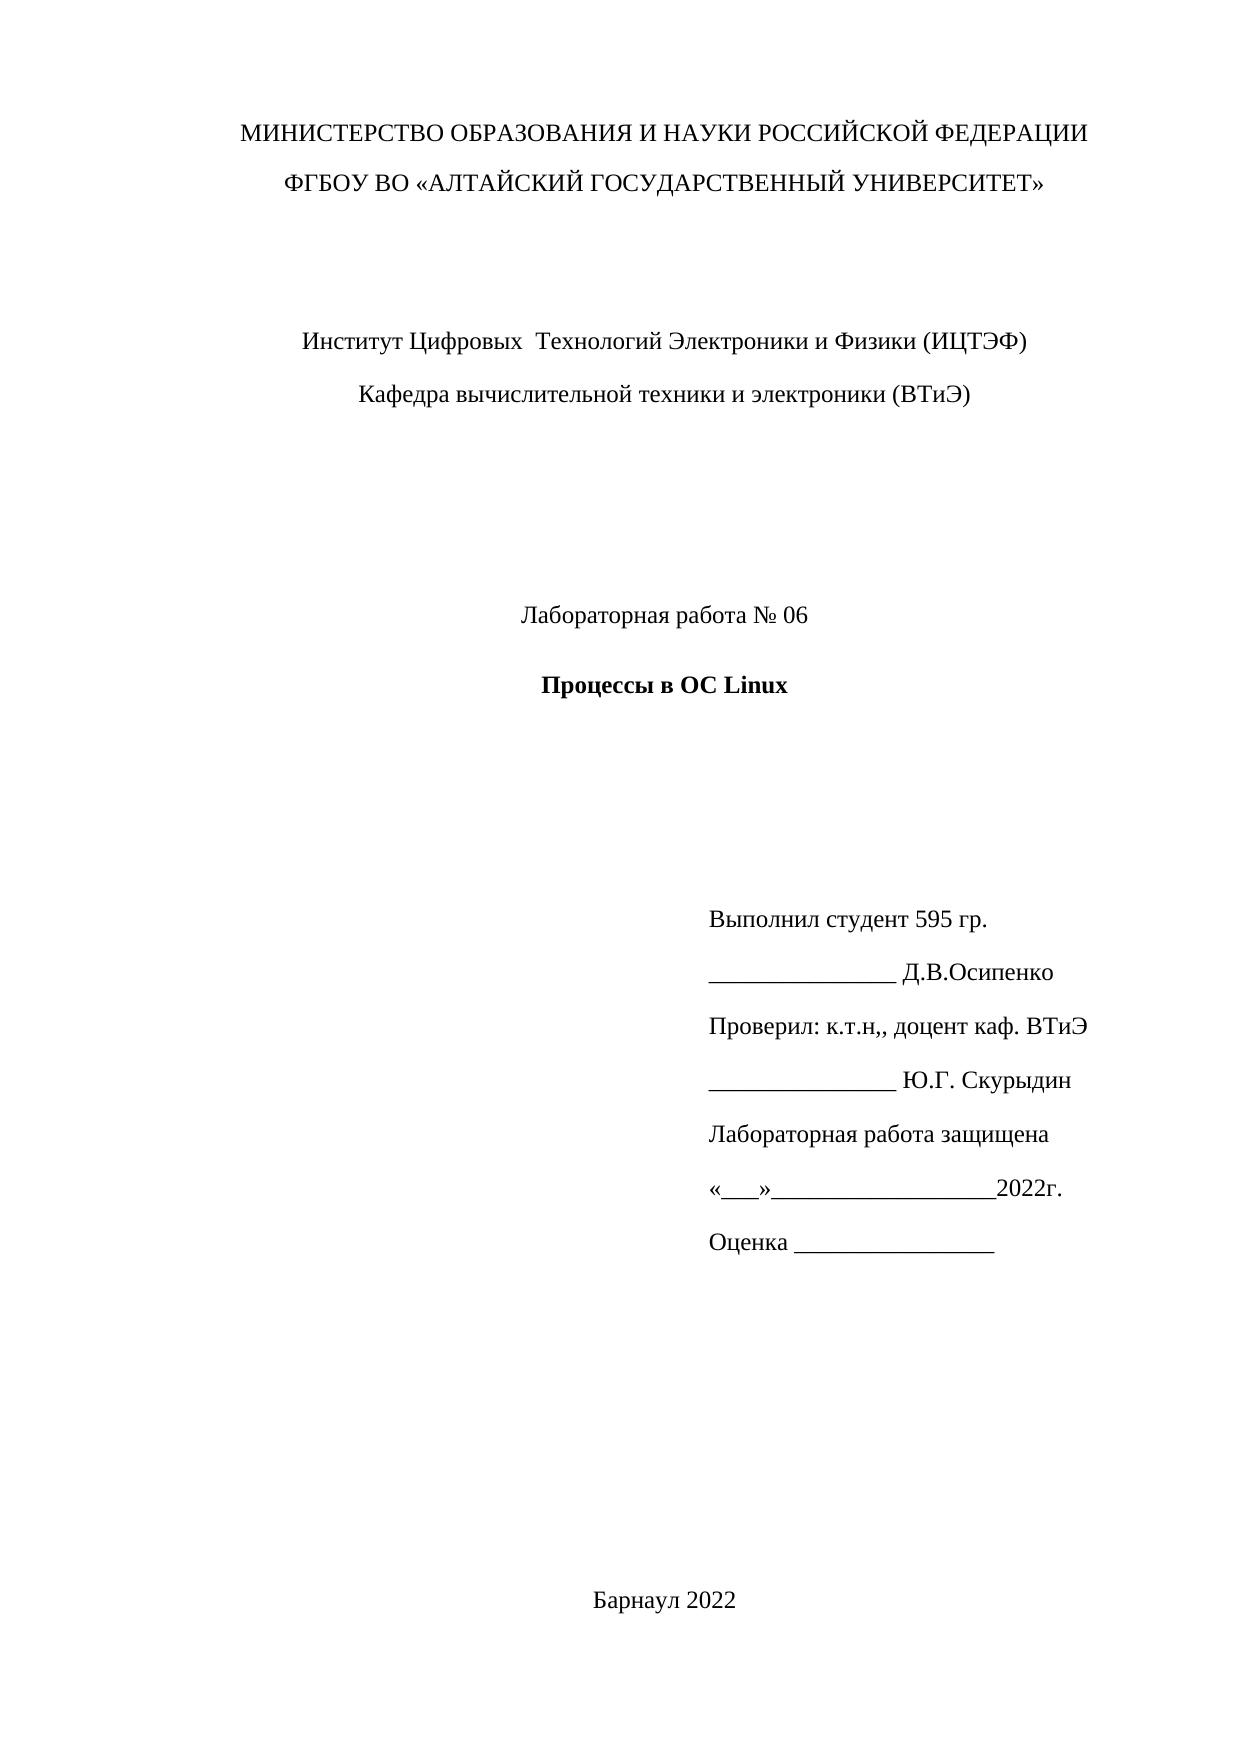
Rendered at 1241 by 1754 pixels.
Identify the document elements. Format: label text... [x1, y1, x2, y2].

text Барнаул 2022 [177, 1585, 1152, 1613]
text МИНИСТЕРСТВО ОБРАЗОВАНИЯ И НАУКИ РОССИЙСКОЙ ФЕДЕРАЦИИ [177, 118, 1152, 147]
text ФГБОУ ВО «АЛТАЙСКИЙ ГОСУДАРСТВЕННЫЙ УНИВЕРСИТЕТ» [177, 168, 1152, 196]
text Кафедра вычислительной техники и электроники (ВТиЭ) [177, 379, 1152, 408]
text _______________ Д.В.Осипенко [709, 957, 1152, 986]
text Процессы в OC Linux [177, 671, 1152, 699]
text Институт Цифровых Технологий Электроники и Физики (ИЦТЭФ) [177, 326, 1152, 354]
text Лабораторная работа № 06 [177, 600, 1152, 629]
text Выполнил студент 595 гр. [709, 904, 1152, 932]
text _______________ Ю.Г. Скурыдин [709, 1065, 1152, 1094]
text Оценка ________________ [709, 1227, 1152, 1256]
text Проверил: к.т.н,, доцент каф. ВТиЭ [709, 1011, 1152, 1040]
text «___»__________________2022г. [709, 1173, 1152, 1202]
text Лабораторная работа защищена [709, 1119, 1152, 1148]
